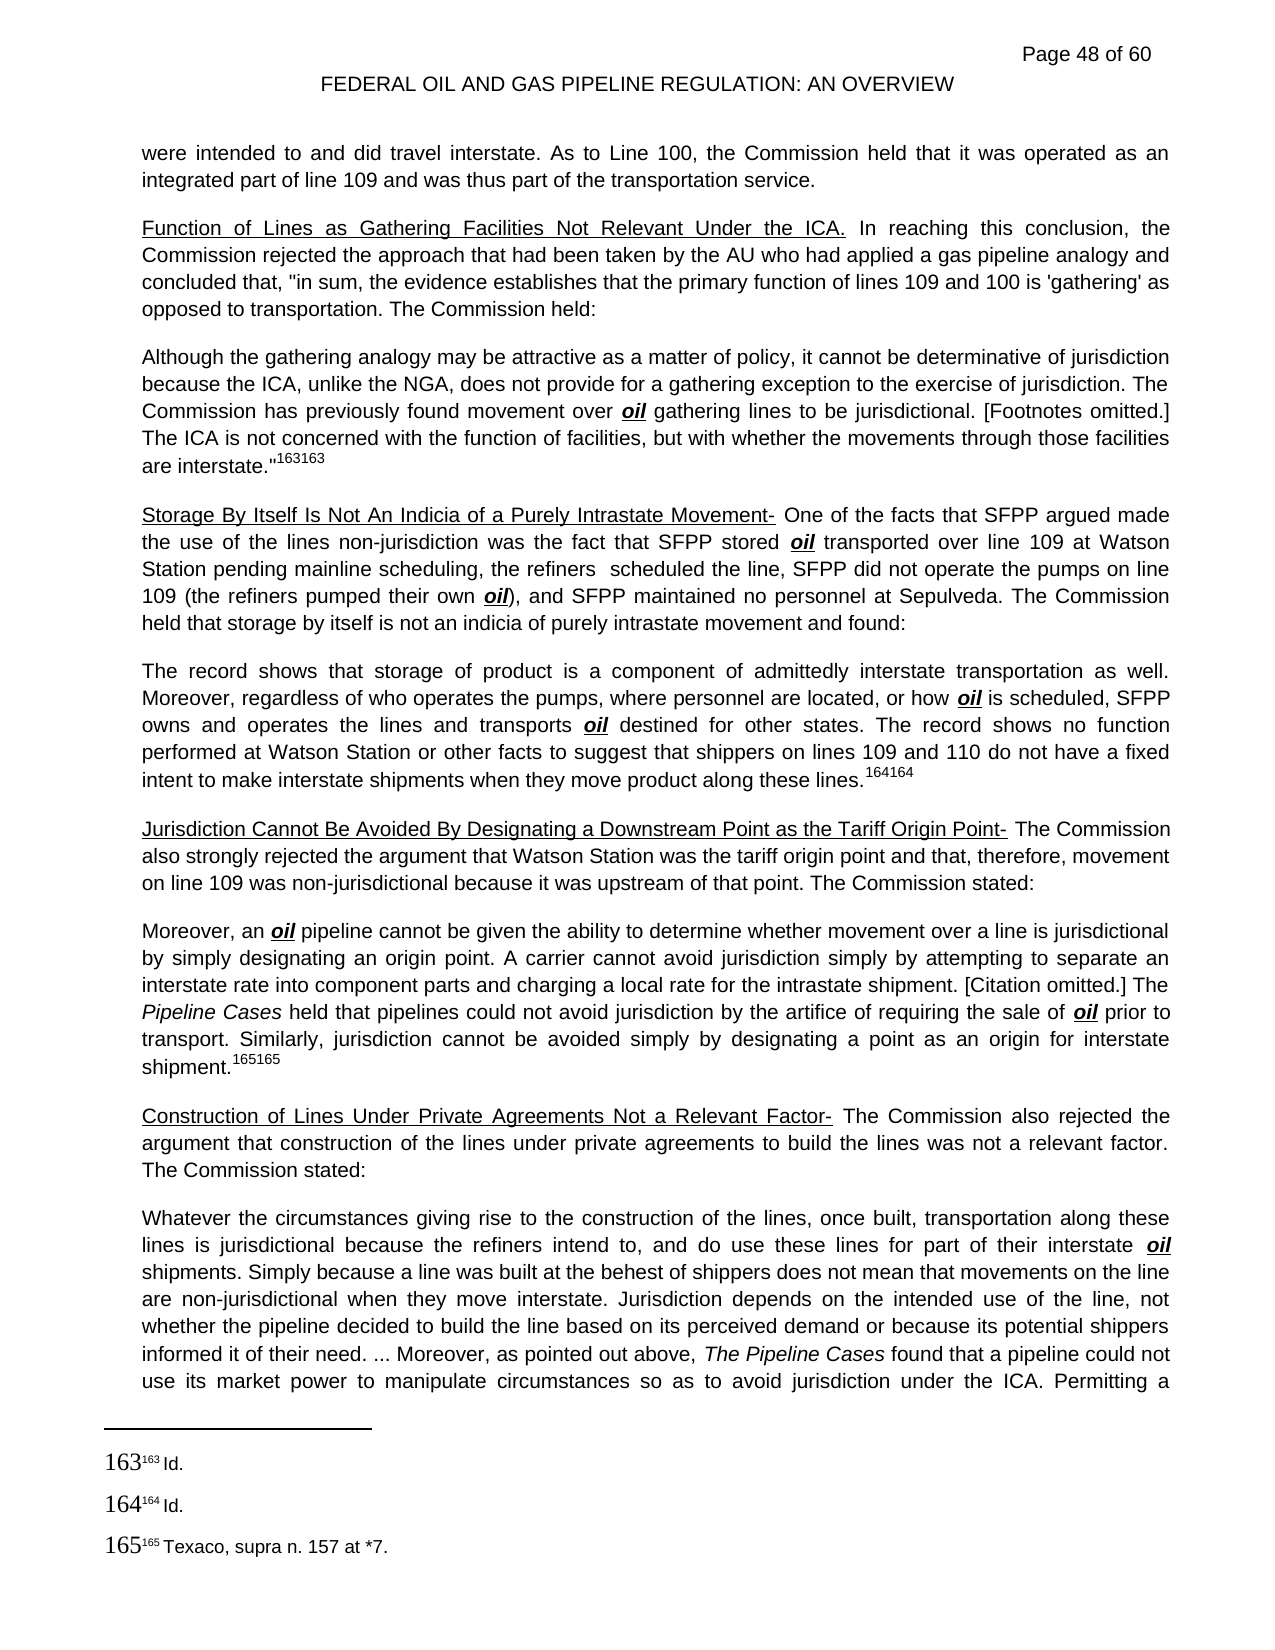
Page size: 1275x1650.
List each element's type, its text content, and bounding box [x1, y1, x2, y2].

text Construction of Lines Under Private Agreements Not a Relevant Factor- The Commission also rejected the argument that construction of the lines under private agreements to build the lines was not a relevant factor. The Commission stated: [142, 1101, 1171, 1182]
text The record shows that storage of product is a component of admittedly interstate transportation as well. Moreover, regardless of who operates the pumps, where personnel are located, or how oil is scheduled, SFPP owns and operates the lines and transports oil destined for other states. The record shows no function performed at Watson Station or other facts to suggest that shippers on lines 109 and 110 do not have a fixed intent to make interstate shipments when they move product along these lines.164 [142, 656, 1171, 793]
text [142, 137, 1171, 192]
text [142, 1203, 1171, 1392]
text Moreover, an oil pipeline cannot be given the ability to determine whether movement over a line is jurisdictional by simply designating an origin point. A carrier cannot avoid jurisdiction simply by attempting to separate an interstate rate into component parts and charging a local rate for the intrastate shipment. [Citation omitted.] The Pipeline Cases held that pipelines could not avoid jurisdiction by the artifice of requiring the sale of oil prior to transport. Similarly, jurisdiction cannot be avoided simply by designating a point as an origin for interstate shipment.165 [142, 916, 1171, 1080]
text Jurisdiction Cannot Be Avoided By Designating a Downstream Point as the Tariff Origin Point- The Commission also strongly rejected the argument that Watson Station was the tariff origin point and that, therefore, movement on line 109 was non-jurisdictional because it was upstream of that point. The Commission stated: [142, 814, 1171, 895]
text Although the gathering analogy may be attractive as a matter of policy, it cannot be determinative of jurisdiction because the ICA, unlike the NGA, does not provide for a gathering exception to the exercise of jurisdiction. The Commission has previously found movement over oil gathering lines to be jurisdictional. [Footnotes omitted.] The ICA is not concerned with the function of facilities, but with whether the movements through those facilities are interstate."163 [142, 342, 1171, 479]
text Storage By Itself Is Not An Indicia of a Purely Intrastate Movement- One of the facts that SFPP argued made the use of the lines non-jurisdiction was the fact that SFPP stored oil transported over line 109 at Watson Station pending mainline scheduling, the refiners scheduled the line, SFPP did not operate the pumps on line 109 (the refiners pumped their own oil), and SFPP maintained no personnel at Sepulveda. The Commission held that storage by itself is not an indicia of purely intrastate movement and found: [142, 499, 1171, 635]
text Function of Lines as Gathering Facilities Not Relevant Under the ICA. In reaching this conclusion, the Commission rejected the approach that had been taken by the AU who had applied a gas pipeline analogy and concluded that, "in sum, the evidence establishes that the primary function of lines 109 and 100 is 'gathering' as opposed to transportation. The Commission held: [142, 212, 1171, 321]
